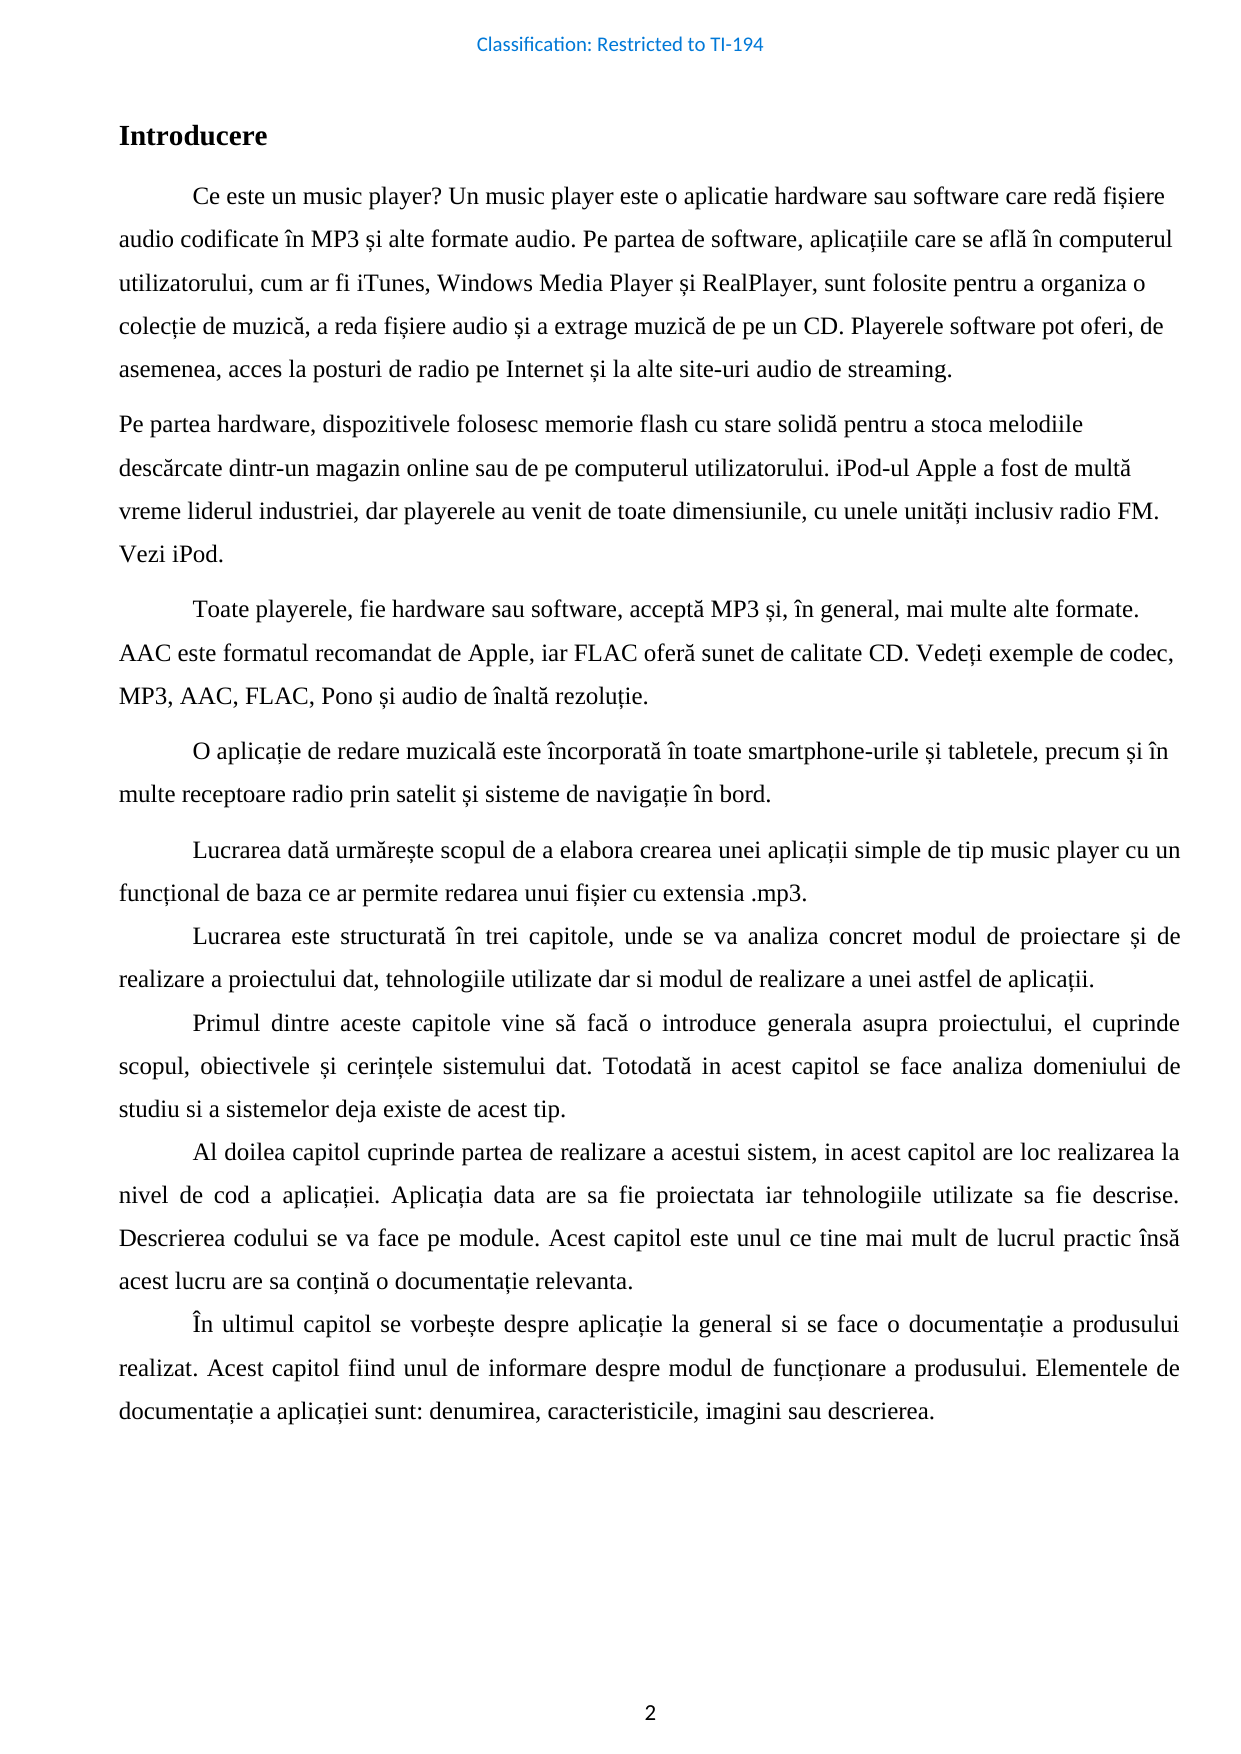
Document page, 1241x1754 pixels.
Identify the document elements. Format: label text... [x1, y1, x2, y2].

text Ce este un music player? Un music player este o aplicatie hardware sau software care redă fișiere audio codificate în MP3 și alte formate audio. Pe partea de software, aplicațiile care se află în computerul utilizatorului, cum ar fi iTunes, Windows Media Player și RealPlayer, sunt folosite pentru a organiza o colecție de muzică, a reda fișiere audio și a extrage muzică de pe un CD. Playerele software pot oferi, de asemenea, acces la posturi de radio pe Internet și la alte site-uri audio de streaming. [118, 181, 1182, 383]
text Lucrarea dată urmărește scopul de a elabora crearea unei aplicații simple de tip music player cu un funcțional de baza ce ar permite redarea unui fișier cu extensia .mp3. [118, 835, 1182, 907]
text Primul dintre aceste capitole vine să facă o introduce generala asupra proiectului, el cuprinde scopul, obiectivele și cerințele sistemului dat. Totodată in acest capitol se face analiza domeniului de studiu si a sistemelor deja existe de acest tip. [118, 1008, 1182, 1123]
text Al doilea capitol cuprinde partea de realizare a acestui sistem, in acest capitol are loc realizarea la nivel de cod a aplicației. Aplicația data are sa fie proiectata iar tehnologiile utilizate sa fie descrise. Descrierea codului se va face pe module. Acest capitol este unul ce tine mai mult de lucrul practic însă acest lucru are sa conțină o documentație relevanta. [118, 1137, 1182, 1295]
text Toate playerele, fie hardware sau software, acceptă MP3 și, în general, mai multe alte formate. AAC este formatul recomandat de Apple, iar FLAC oferă sunet de calitate CD. Vedeți exemple de codec, MP3, AAC, FLAC, Pono și audio de înaltă rezoluție. [118, 594, 1182, 709]
subtitle Introducere [118, 118, 1182, 152]
text Pe partea hardware, dispozitivele folosesc memorie flash cu stare solidă pentru a stoca melodiile descărcate dintr-un magazin online sau de pe computerul utilizatorului. iPod-ul Apple a fost de multă vreme liderul industriei, dar playerele au venit de toate dimensiunile, cu unele unități inclusiv radio FM. Vezi iPod. [118, 409, 1182, 568]
text Lucrarea este structurată în trei capitole, unde se va analiza concret modul de proiectare și de realizare a proiectului dat, tehnologiile utilizate dar si modul de realizare a unei astfel de aplicații. [118, 921, 1182, 993]
text În ultimul capitol se vorbește despre aplicație la general si se face o documentație a produsului realizat. Acest capitol fiind unul de informare despre modul de funcționare a produsului. Elementele de documentație a aplicației sunt: denumirea, caracteristicile, imagini sau descrierea. [118, 1309, 1182, 1424]
text O aplicație de redare muzicală este încorporată în toate smartphone-urile și tabletele, precum și în multe receptoare radio prin satelit și sisteme de navigație în bord. [118, 736, 1182, 808]
